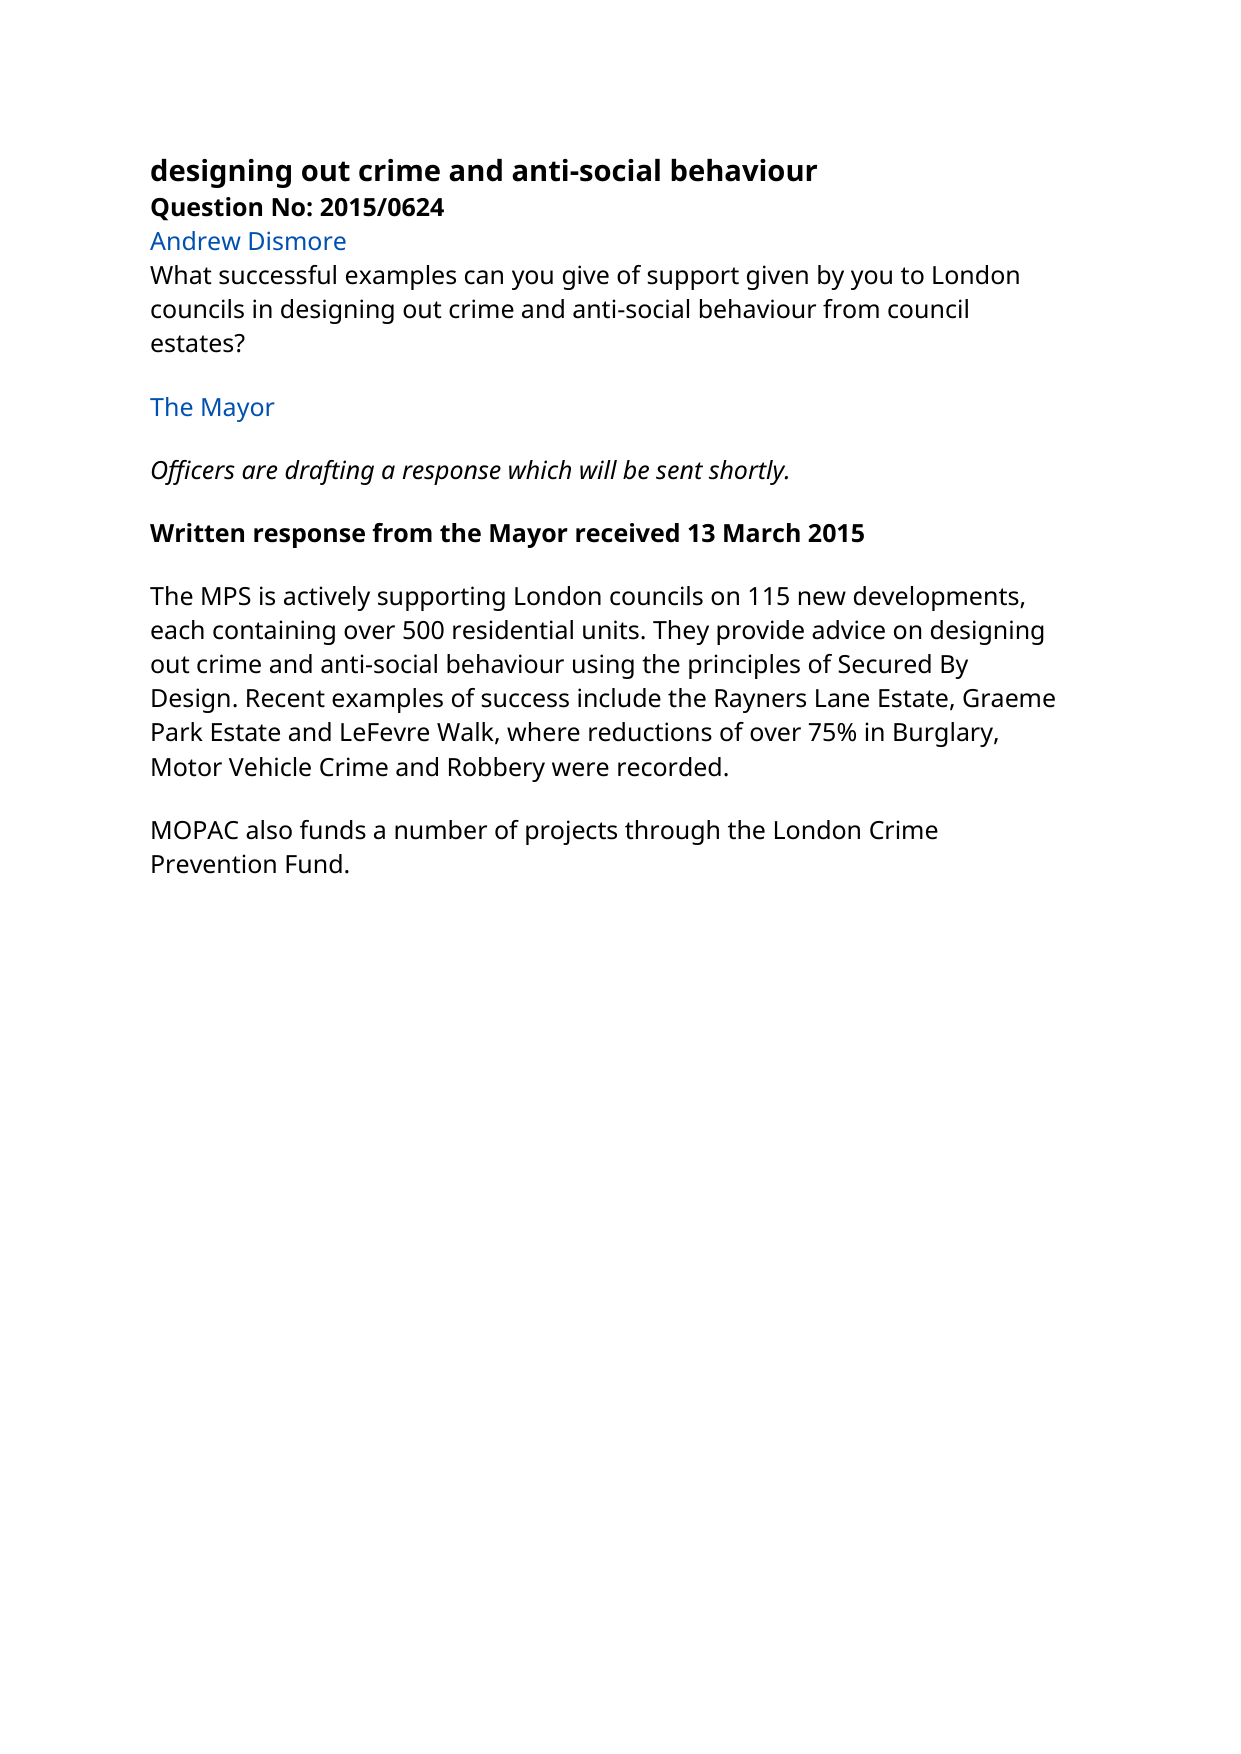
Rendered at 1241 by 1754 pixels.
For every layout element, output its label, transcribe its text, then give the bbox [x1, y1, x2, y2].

table_cell designing out crime and anti-social behaviour Question No: 2015/0624 Andrew Dismore What successful examples can you give of support given by you to London councils in designing out crime and anti-social behaviour from council estates? The Mayor Officers are drafting a response which will be sent shortly. Written response from the Mayor received 13 March 2015 The MPS is actively supporting London councils on 115 new developments, each containing over 500 residential units. They provide advice on designing out crime and anti-social behaviour using the principles of Secured By Design. Recent examples of success include the Rayners Lane Estate, Graeme Park Estate and LeFevre Walk, where reductions of over 75% in Burglary, Motor Vehicle Crime and Robbery were recorded. MOPAC also funds a number of projects through the London Crime Prevention Fund. [139, 150, 1069, 939]
